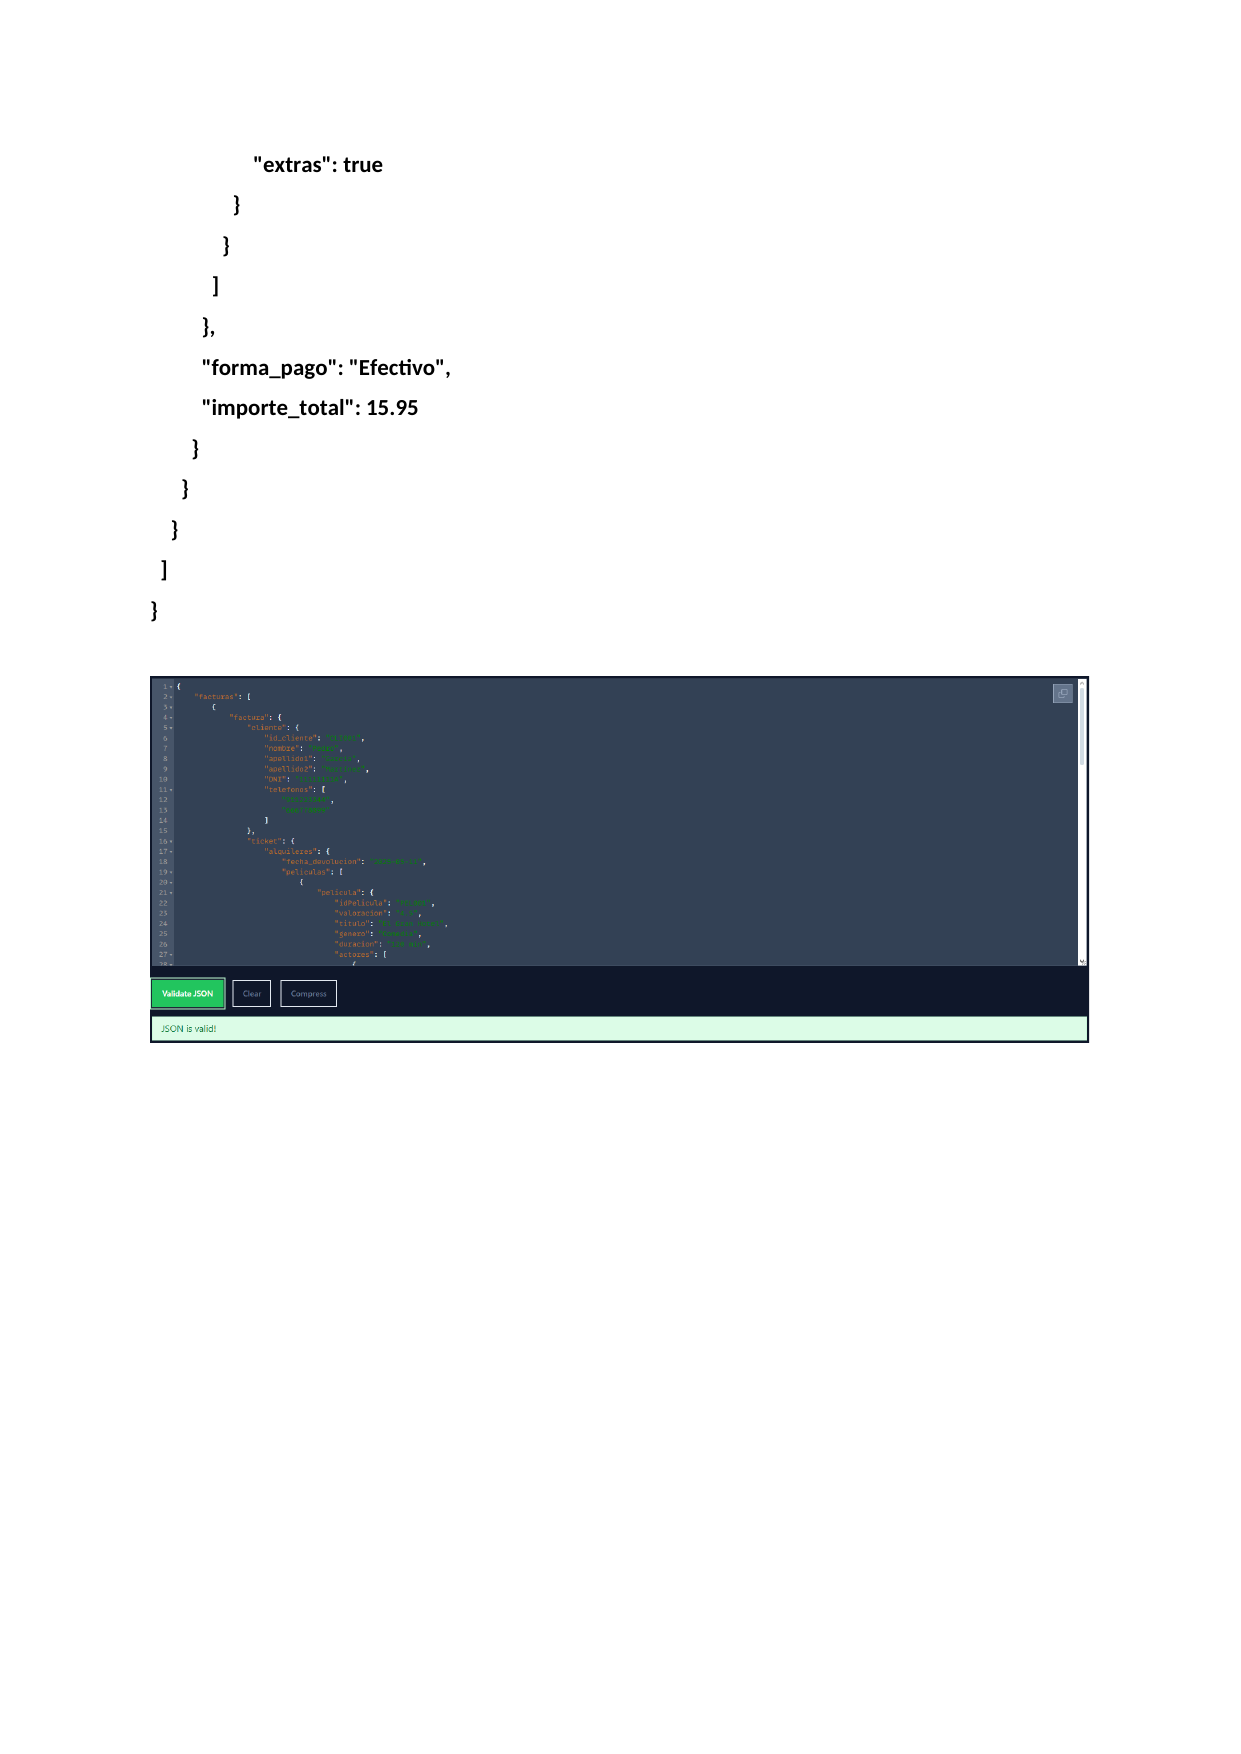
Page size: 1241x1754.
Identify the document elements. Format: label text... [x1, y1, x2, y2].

text }, [150, 312, 1090, 340]
text "extras": true [150, 150, 1090, 178]
text } [150, 434, 1090, 462]
text ] [150, 555, 1090, 583]
text "importe_total": 15.95 [150, 393, 1090, 421]
text } [150, 596, 1090, 624]
text } [150, 191, 1090, 218]
picture [150, 676, 1090, 1043]
text ] [150, 272, 1090, 299]
text } [150, 515, 1090, 543]
text "forma_pago": "Efectivo", [150, 353, 1090, 381]
text } [150, 231, 1090, 259]
text } [150, 474, 1090, 502]
